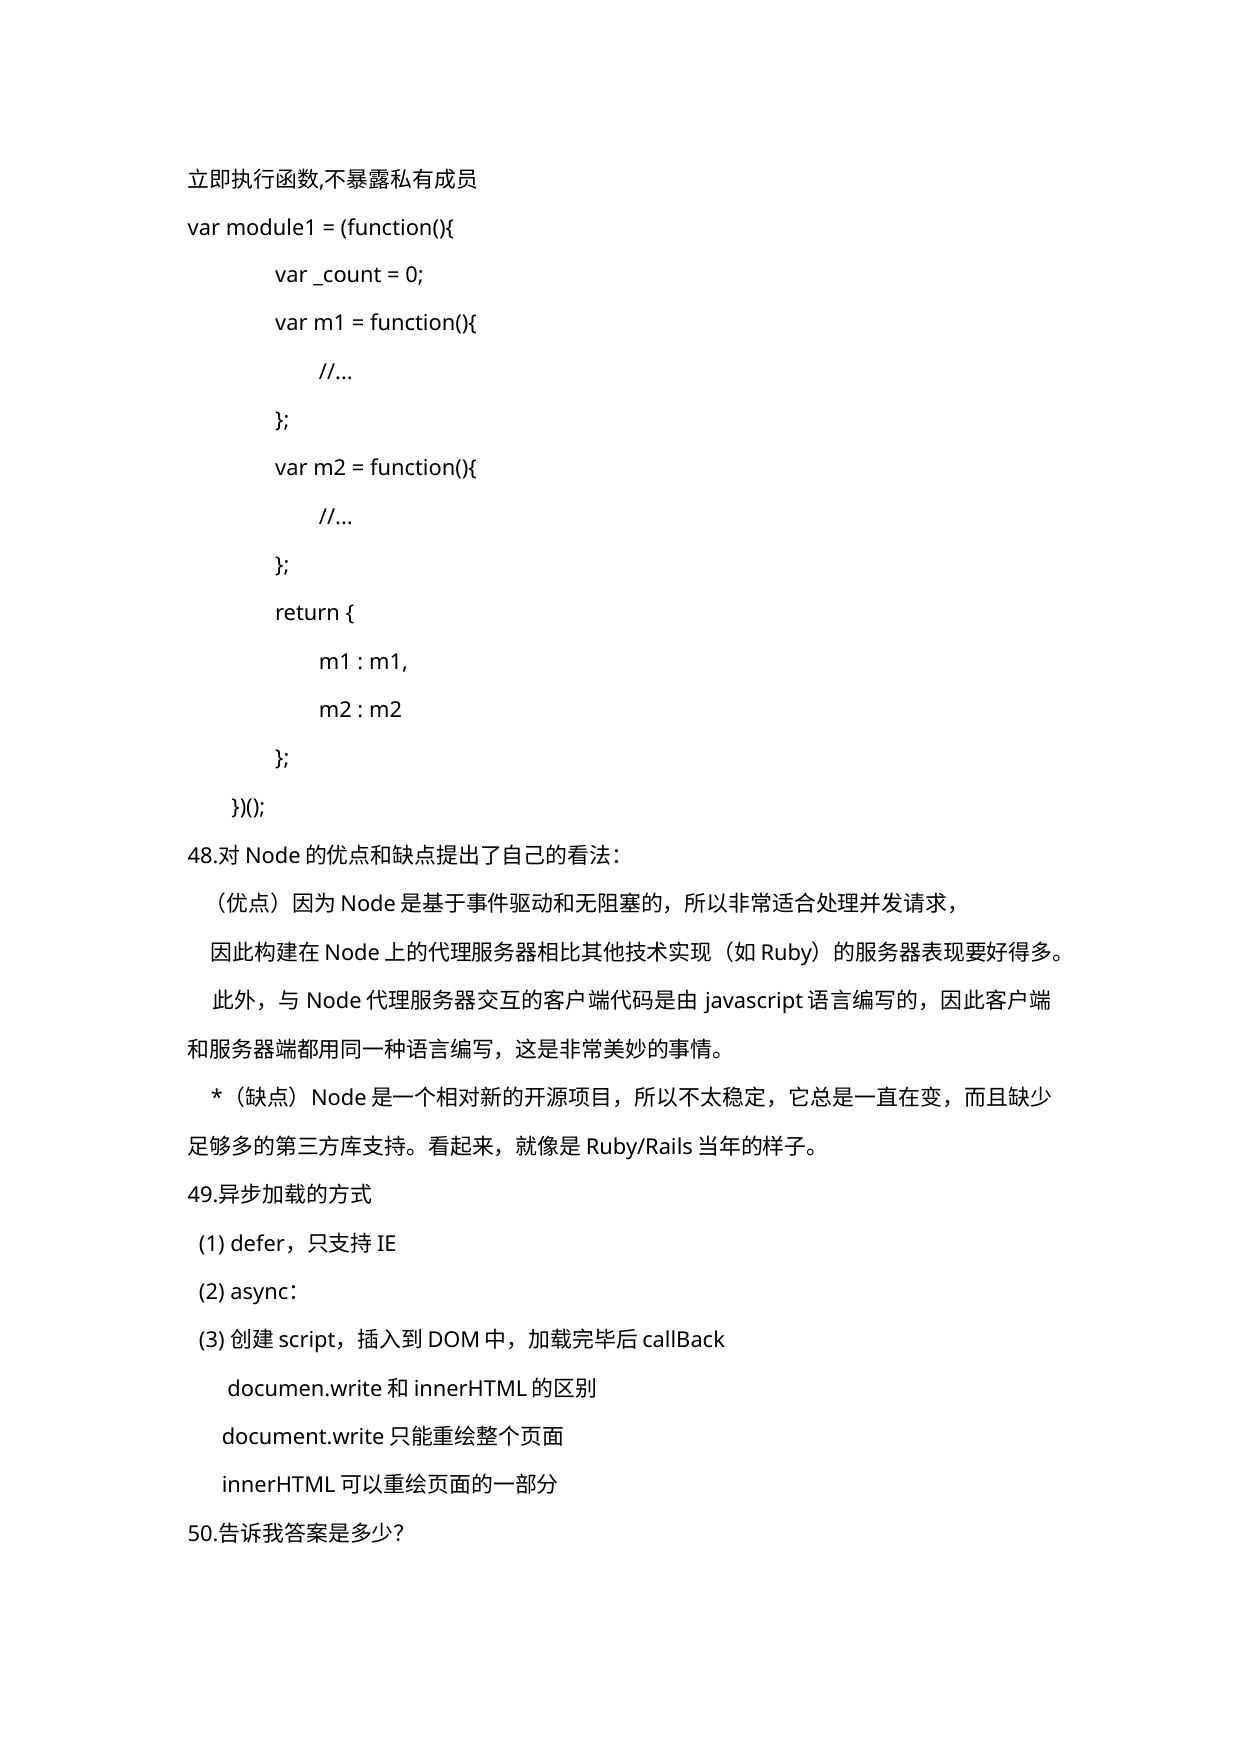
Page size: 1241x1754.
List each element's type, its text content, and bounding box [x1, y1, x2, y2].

text 50.告诉我答案是多少？ [187, 1515, 1053, 1548]
text var _count = 0; [187, 258, 1053, 290]
text }; [187, 741, 1053, 773]
text *（缺点）Node是一个相对新的开源项目，所以不太稳定，它总是一直在变，而且缺少足够多的第三方库支持。看起来，就像是Ruby/Rails当年的样子。 [187, 1080, 1053, 1161]
text //... [187, 354, 1053, 387]
text return { [187, 596, 1053, 628]
text m2 : m2 [187, 693, 1053, 725]
text }; [187, 403, 1053, 435]
text 49.异步加载的方式 [187, 1177, 1053, 1209]
text （优点）因为Node是基于事件驱动和无阻塞的，所以非常适合处理并发请求， [187, 886, 1053, 918]
text }; [187, 548, 1053, 580]
text (3) 创建script，插入到DOM中，加载完毕后callBack [187, 1322, 1053, 1354]
text (2) async： [187, 1273, 1053, 1306]
text var module1 = (function(){ [187, 210, 1053, 243]
text 因此构建在Node上的代理服务器相比其他技术实现（如Ruby）的服务器表现要好得多。 [187, 934, 1053, 967]
text })(); [187, 789, 1053, 822]
text 立即执行函数,不暴露私有成员 [187, 162, 1053, 194]
text (1) defer，只支持IE [187, 1225, 1053, 1258]
text m1 : m1, [187, 644, 1053, 677]
text 48.对Node的优点和缺点提出了自己的看法： [187, 838, 1053, 870]
text innerHTML可以重绘页面的一部分 [187, 1467, 1053, 1499]
text var m2 = function(){ [187, 451, 1053, 483]
text //... [187, 499, 1053, 532]
text documen.write和 innerHTML的区别 [187, 1370, 1053, 1403]
text 此外，与Node代理服务器交互的客户端代码是由javascript语言编写的，因此客户端和服务器端都用同一种语言编写，这是非常美妙的事情。 [187, 983, 1053, 1064]
text var m1 = function(){ [187, 306, 1053, 338]
text document.write只能重绘整个页面 [187, 1418, 1053, 1451]
